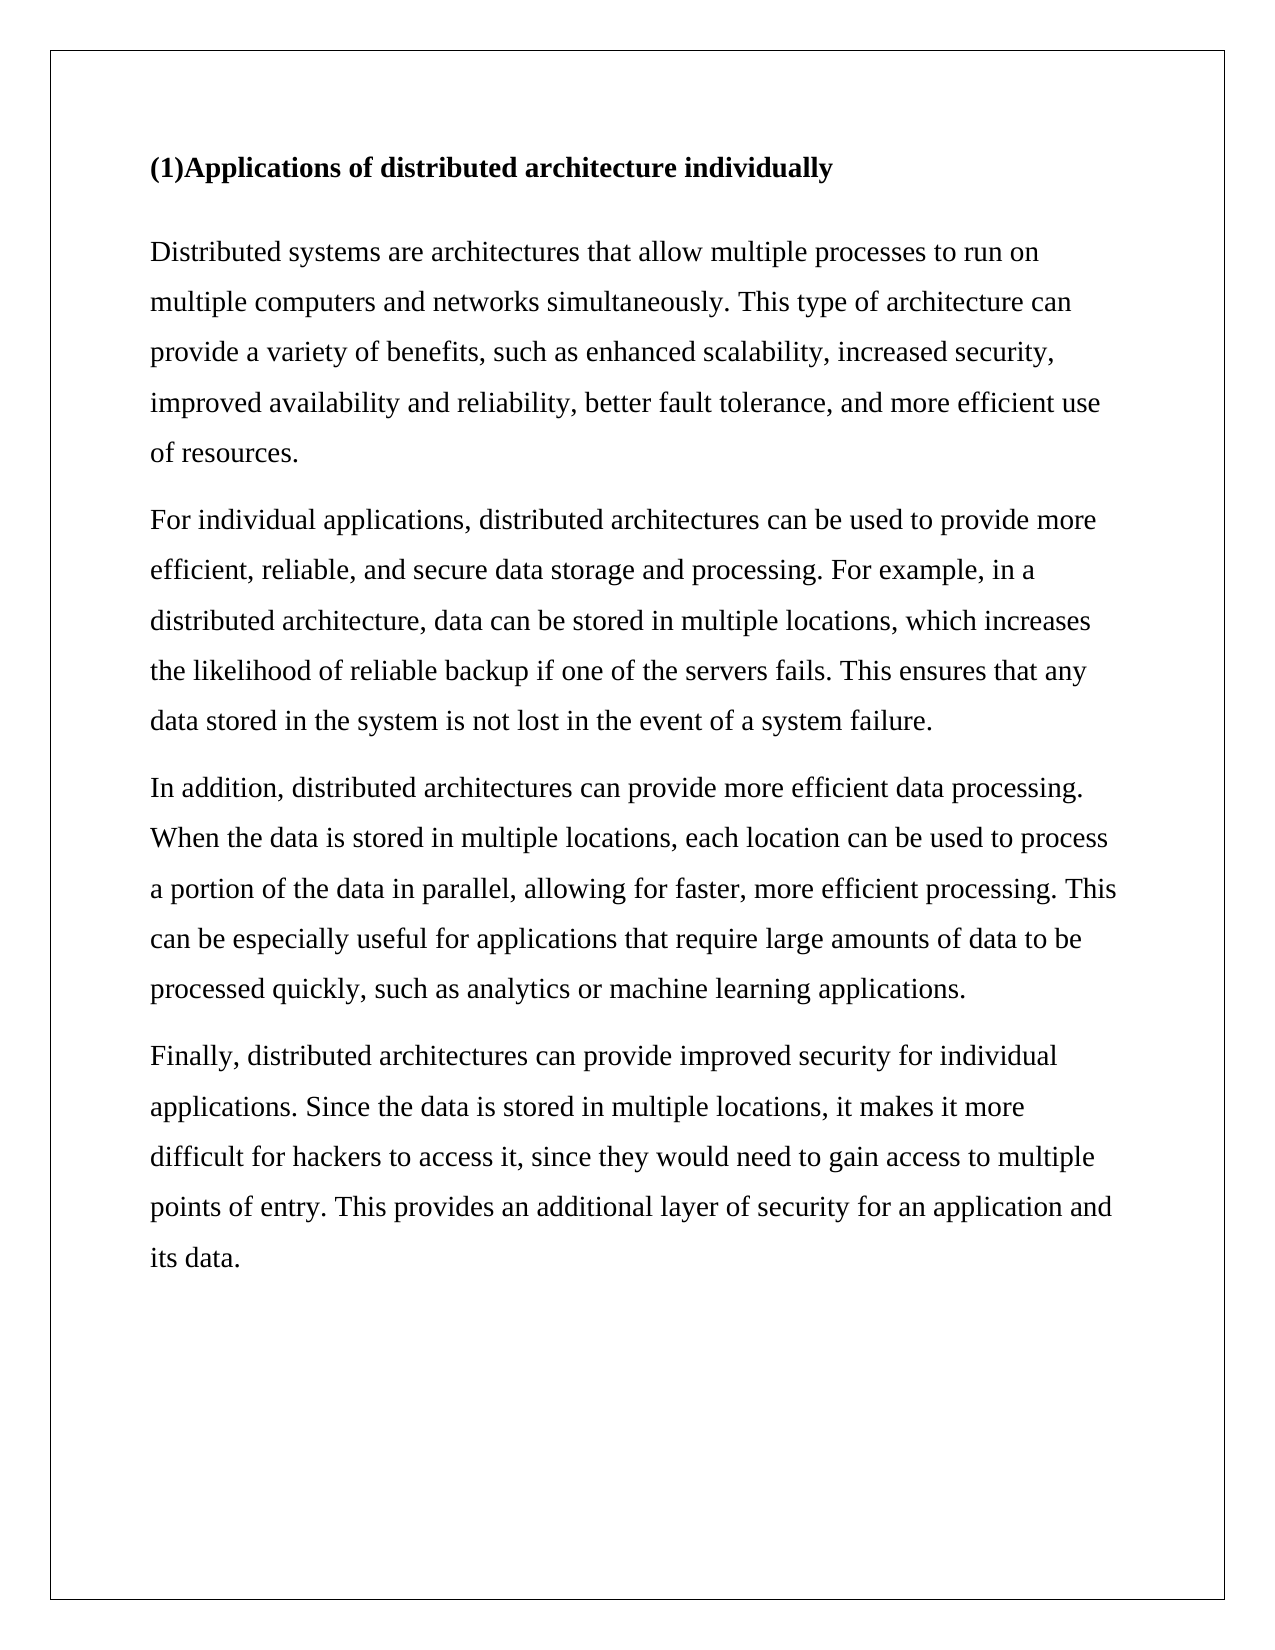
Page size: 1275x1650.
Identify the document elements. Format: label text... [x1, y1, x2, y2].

text In addition, distributed architectures can provide more efficient data processing. When the data is stored in multiple locations, each location can be used to process a portion of the data in parallel, allowing for faster, more efficient processing. This can be especially useful for applications that require large amounts of data to be processed quickly, such as analytics or machine learning applications. [150, 770, 1125, 1005]
text For individual applications, distributed architectures can be used to provide more efficient, reliable, and secure data storage and processing. For example, in a distributed architecture, data can be stored in multiple locations, which increases the likelihood of reliable backup if one of the servers fails. This ensures that any data stored in the system is not lost in the event of a system failure. [150, 502, 1125, 737]
text Finally, distributed architectures can provide improved security for individual applications. Since the data is stored in multiple locations, it makes it more difficult for hackers to access it, since they would need to gain access to multiple points of entry. This provides an additional layer of security for an application and its data. [150, 1038, 1125, 1273]
text Distributed systems are architectures that allow multiple processes to run on multiple computers and networks simultaneously. This type of architecture can provide a variety of benefits, such as enhanced scalability, increased security, improved availability and reliability, better fault tolerance, and more efficient use of resources. [150, 234, 1125, 468]
text (1)Applications of distributed architecture individually [150, 150, 1125, 183]
